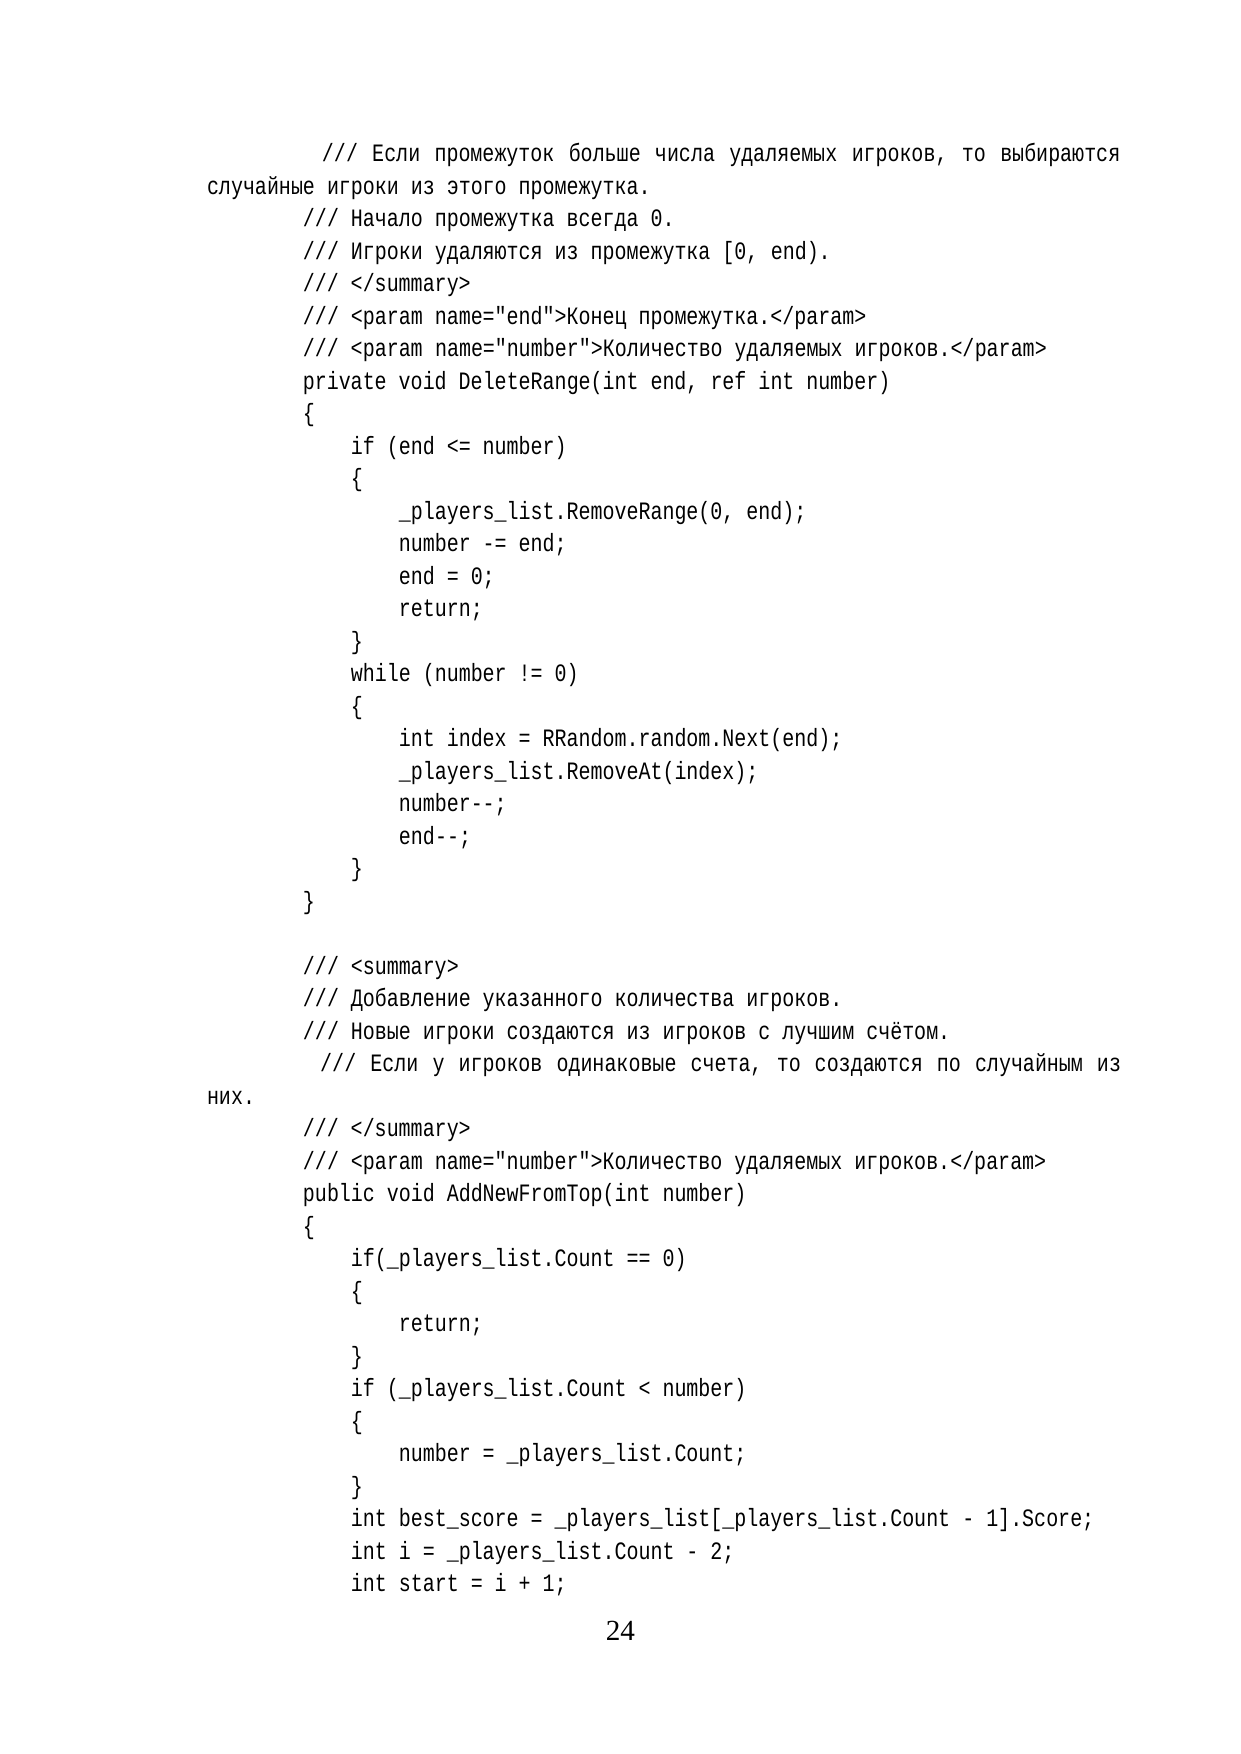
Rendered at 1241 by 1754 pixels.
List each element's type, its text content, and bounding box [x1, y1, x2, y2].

text return; [207, 1311, 1122, 1339]
text public void AddNewFromTop(int number) [207, 1181, 1122, 1209]
text /// </summary> [207, 271, 1122, 299]
text /// Если у игроков одинаковые счета, то создаются по случайным из них. [207, 1051, 1122, 1112]
text number -= end; [207, 531, 1122, 559]
text int i = _players_list.Count - 2; [207, 1538, 1122, 1567]
text /// <summary> [207, 953, 1122, 982]
text } [207, 1473, 1122, 1502]
text end = 0; [207, 563, 1122, 592]
text } [207, 628, 1122, 657]
text { [207, 401, 1122, 429]
text _players_list.RemoveAt(index); [207, 758, 1122, 787]
text _players_list.RemoveRange(0, end); [207, 498, 1122, 527]
text /// <param name="number">Количество удаляемых игроков.</param> [207, 336, 1122, 364]
text /// Если промежуток больше числа удаляемых игроков, то выбираются случайные игроки из этого промежутка. [207, 141, 1122, 202]
text end--; [207, 823, 1122, 852]
text int start = i + 1; [207, 1571, 1122, 1599]
text /// Начало промежутка всегда 0. [207, 206, 1122, 234]
text /// </summary> [207, 1116, 1122, 1144]
text /// Добавление указанного количества игроков. [207, 986, 1122, 1014]
text return; [207, 596, 1122, 624]
text private void DeleteRange(int end, ref int number) [207, 368, 1122, 397]
text if (_players_list.Count < number) [207, 1376, 1122, 1404]
text /// Новые игроки создаются из игроков с лучшим счётом. [207, 1018, 1122, 1047]
text { [207, 1278, 1122, 1307]
text number--; [207, 791, 1122, 819]
text int index = RRandom.random.Next(end); [207, 726, 1122, 754]
text } [207, 888, 1122, 917]
text /// Игроки удаляются из промежутка [0, end). [207, 238, 1122, 267]
text { [207, 693, 1122, 722]
text if(_players_list.Count == 0) [207, 1246, 1122, 1274]
text { [207, 1408, 1122, 1437]
text } [207, 856, 1122, 884]
text while (number != 0) [207, 661, 1122, 689]
text int best_score = _players_list[_players_list.Count - 1].Score; [207, 1506, 1122, 1534]
text { [207, 1213, 1122, 1242]
text /// <param name="end">Конец промежутка.</param> [207, 303, 1122, 332]
text } [207, 1343, 1122, 1372]
text if (end <= number) [207, 433, 1122, 462]
text { [207, 466, 1122, 494]
text number = _players_list.Count; [207, 1441, 1122, 1469]
text /// <param name="number">Количество удаляемых игроков.</param> [207, 1148, 1122, 1177]
